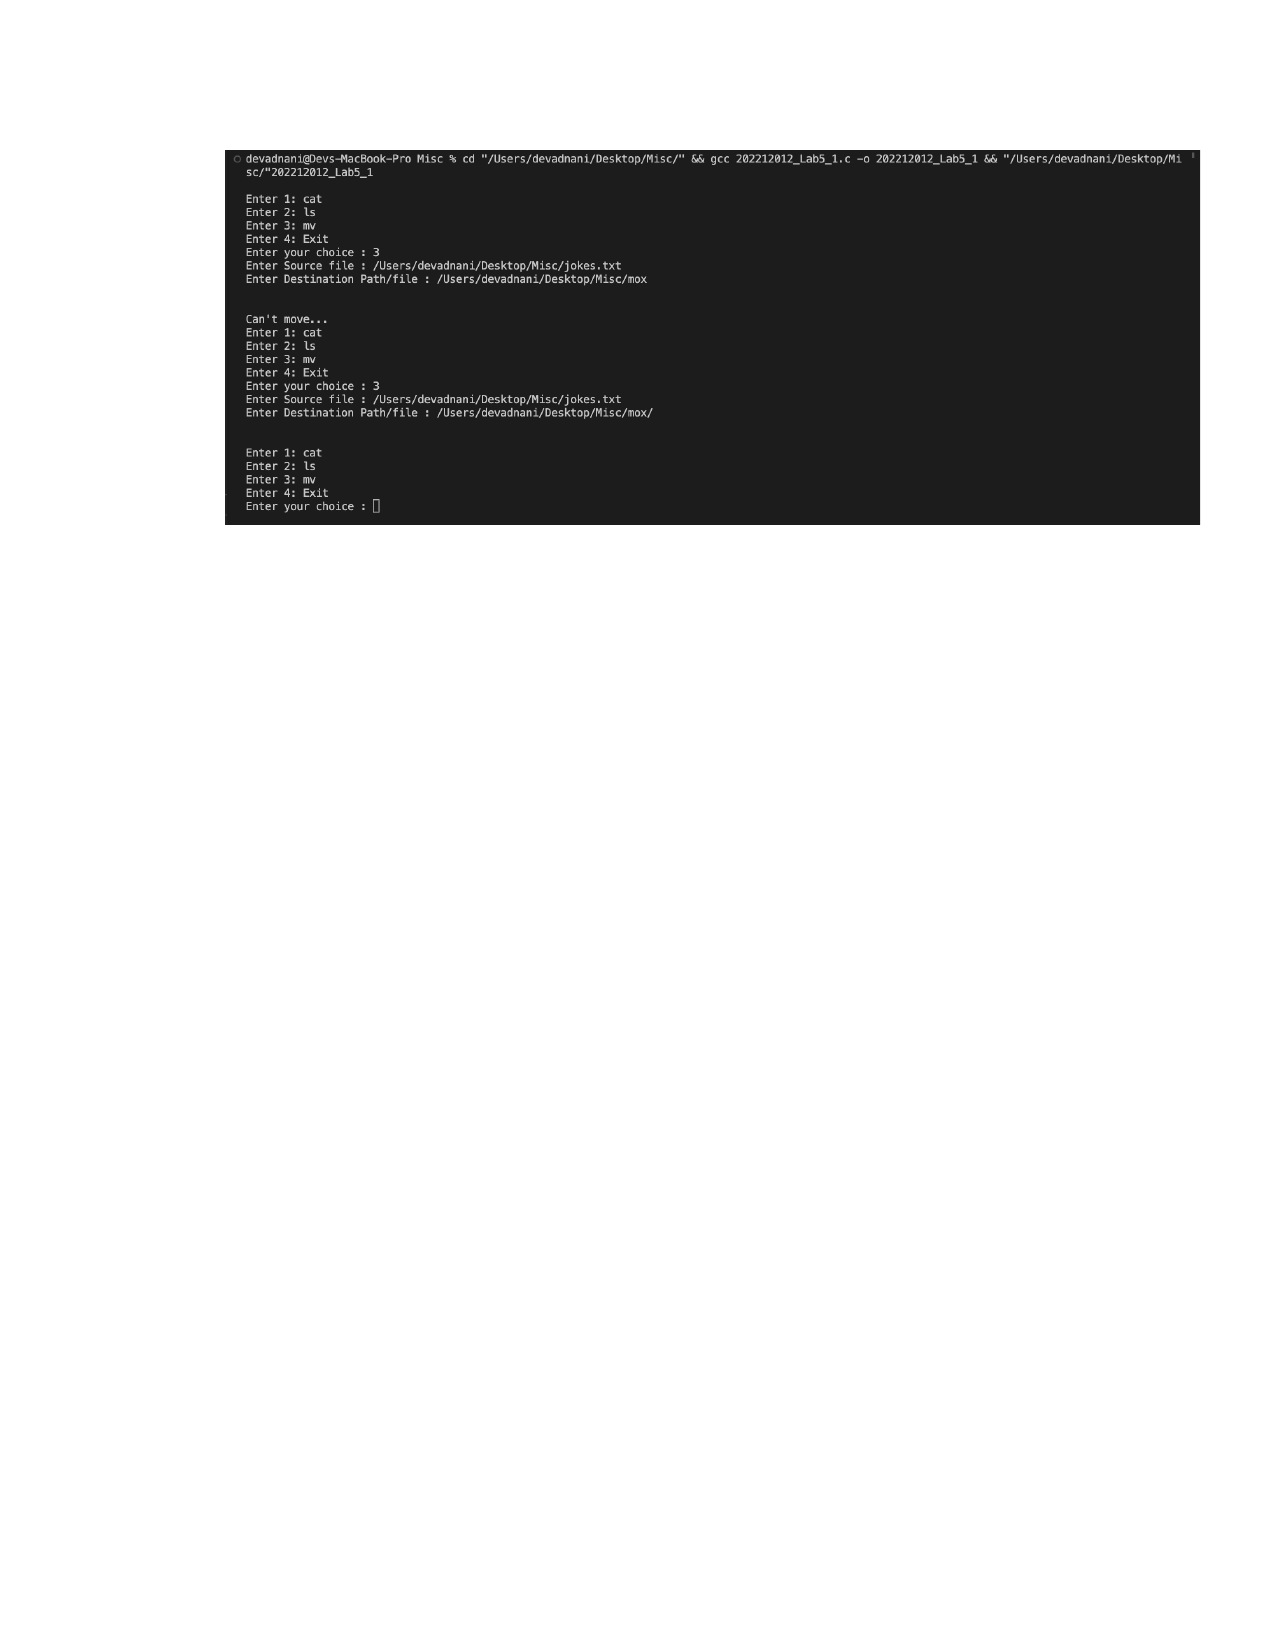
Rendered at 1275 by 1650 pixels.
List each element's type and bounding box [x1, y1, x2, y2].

picture [225, 150, 1200, 525]
